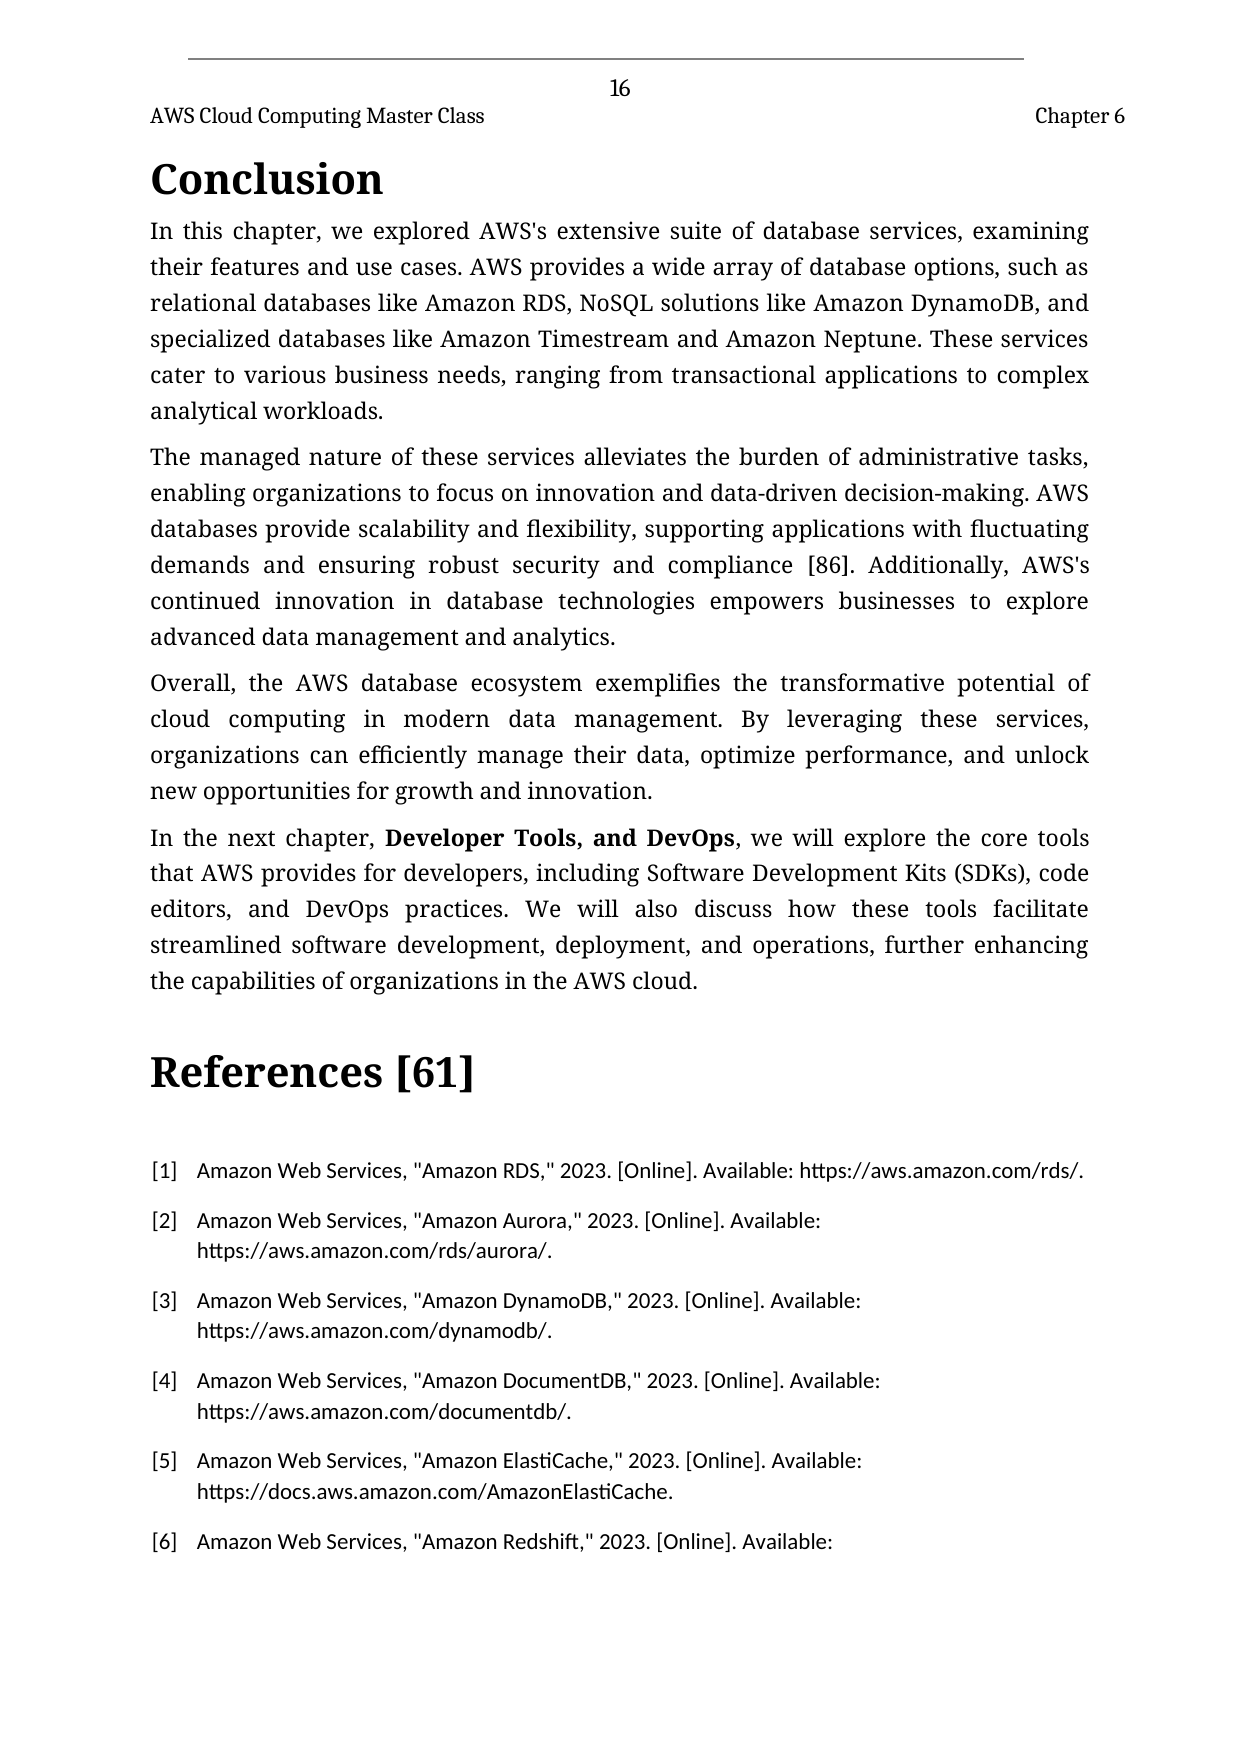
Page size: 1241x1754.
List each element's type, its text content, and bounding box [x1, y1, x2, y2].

subtitle Conclusion [150, 150, 1090, 207]
text In this chapter, we explored AWS's extensive suite of database services, examining their features and use cases. AWS provides a wide array of database options, such as relational databases like Amazon RDS, NoSQL solutions like Amazon DynamoDB, and specialized databases like Amazon Timestream and Amazon Neptune. These services cater to various business needs, ranging from transactional applications to complex analytical workloads. [150, 215, 1090, 426]
text Overall, the AWS database ecosystem exemplifies the transformative potential of cloud computing in modern data management. By leveraging these services, organizations can efficiently manage their data, optimize performance, and unlock new opportunities for growth and innovation. [150, 667, 1090, 806]
text In the next chapter, Developer Tools, and DevOps, we will explore the core tools that AWS provides for developers, including Software Development Kits (SDKs), code editors, and DevOps practices. We will also discuss how these tools facilitate streamlined software development, deployment, and operations, further enhancing the capabilities of organizations in the AWS cloud. [150, 821, 1090, 996]
text The managed nature of these services alleviates the burden of administrative tasks, enabling organizations to focus on innovation and data-driven decision-making. AWS databases provide scalability and flexibility, supporting applications with fluctuating demands and ensuring robust security and compliance. Additionally, AWS's continued innovation in database technologies empowers businesses to explore advanced data management and analytics. [150, 441, 1090, 652]
